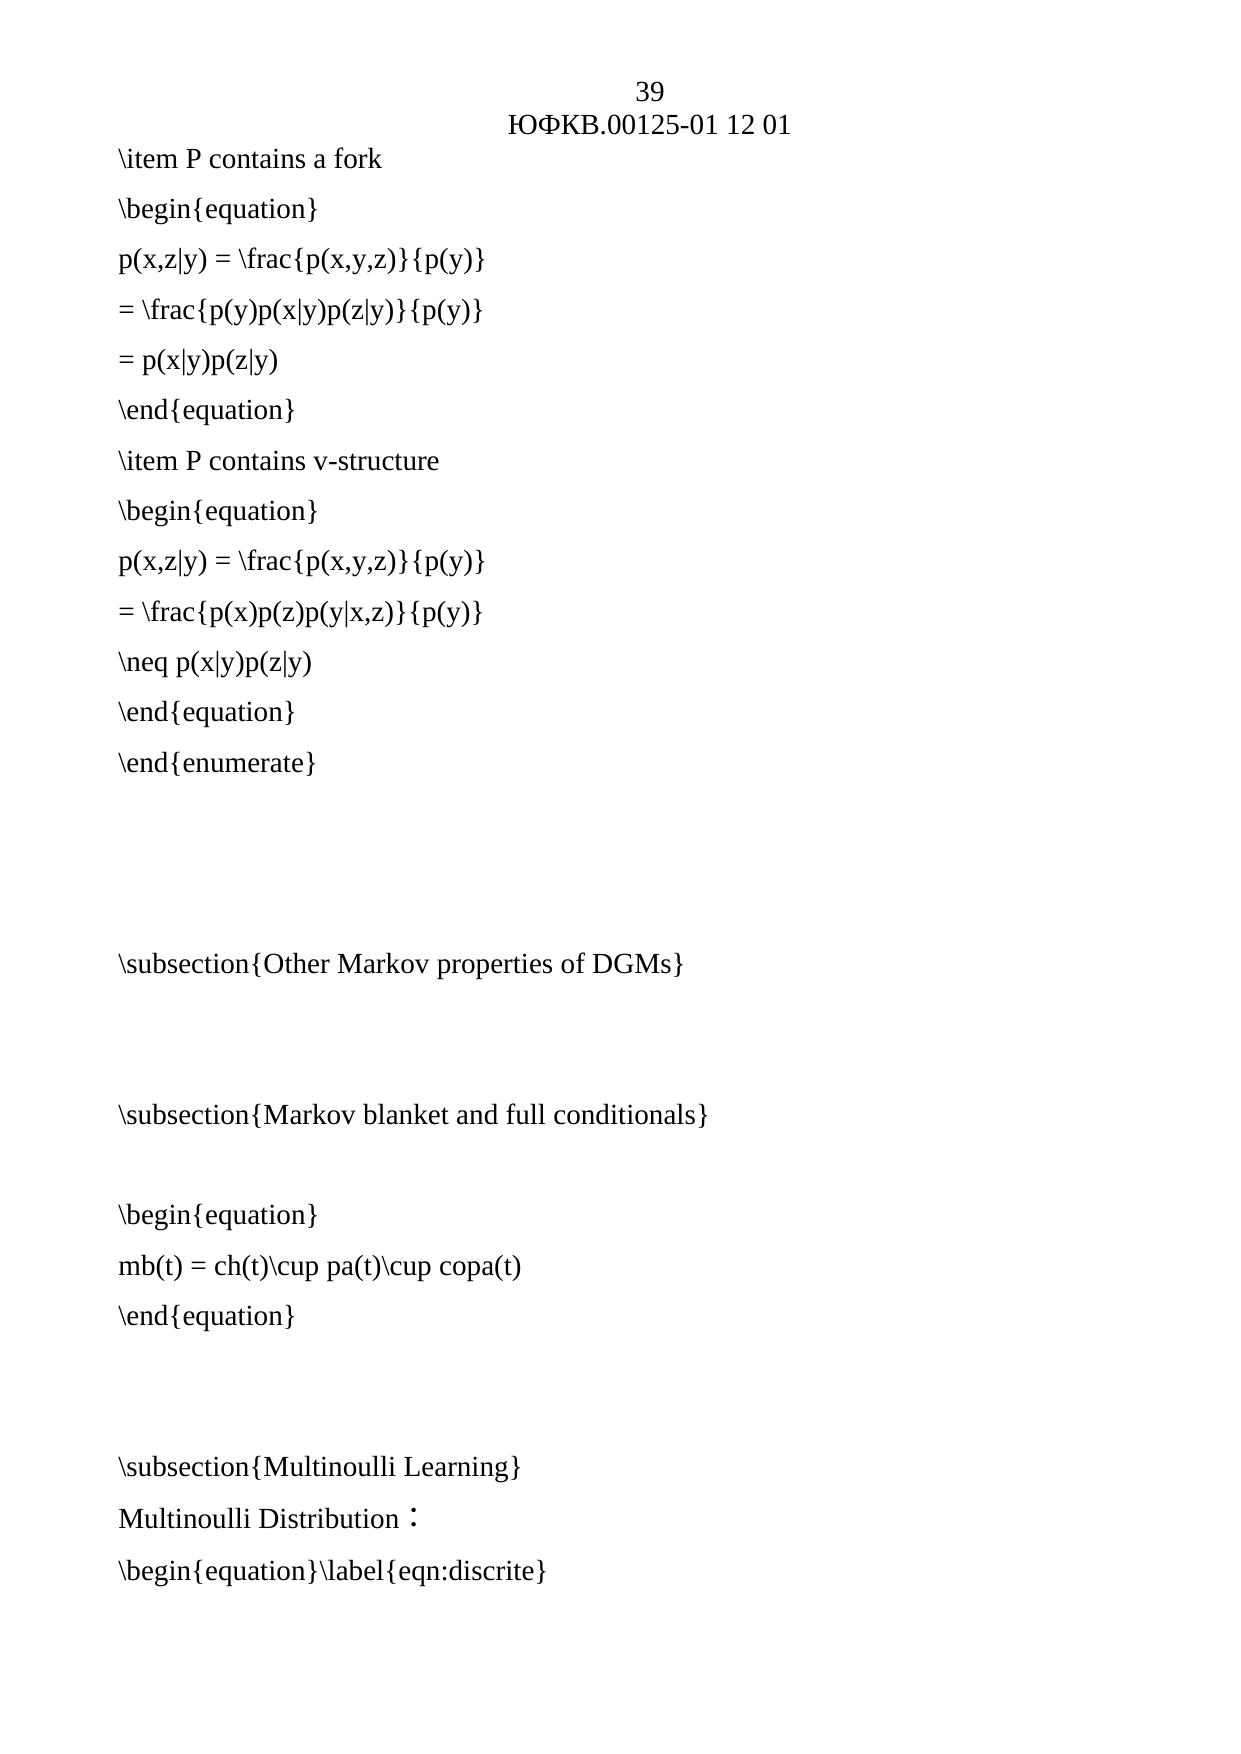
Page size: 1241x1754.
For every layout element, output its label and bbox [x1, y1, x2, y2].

text [118, 141, 1181, 1586]
